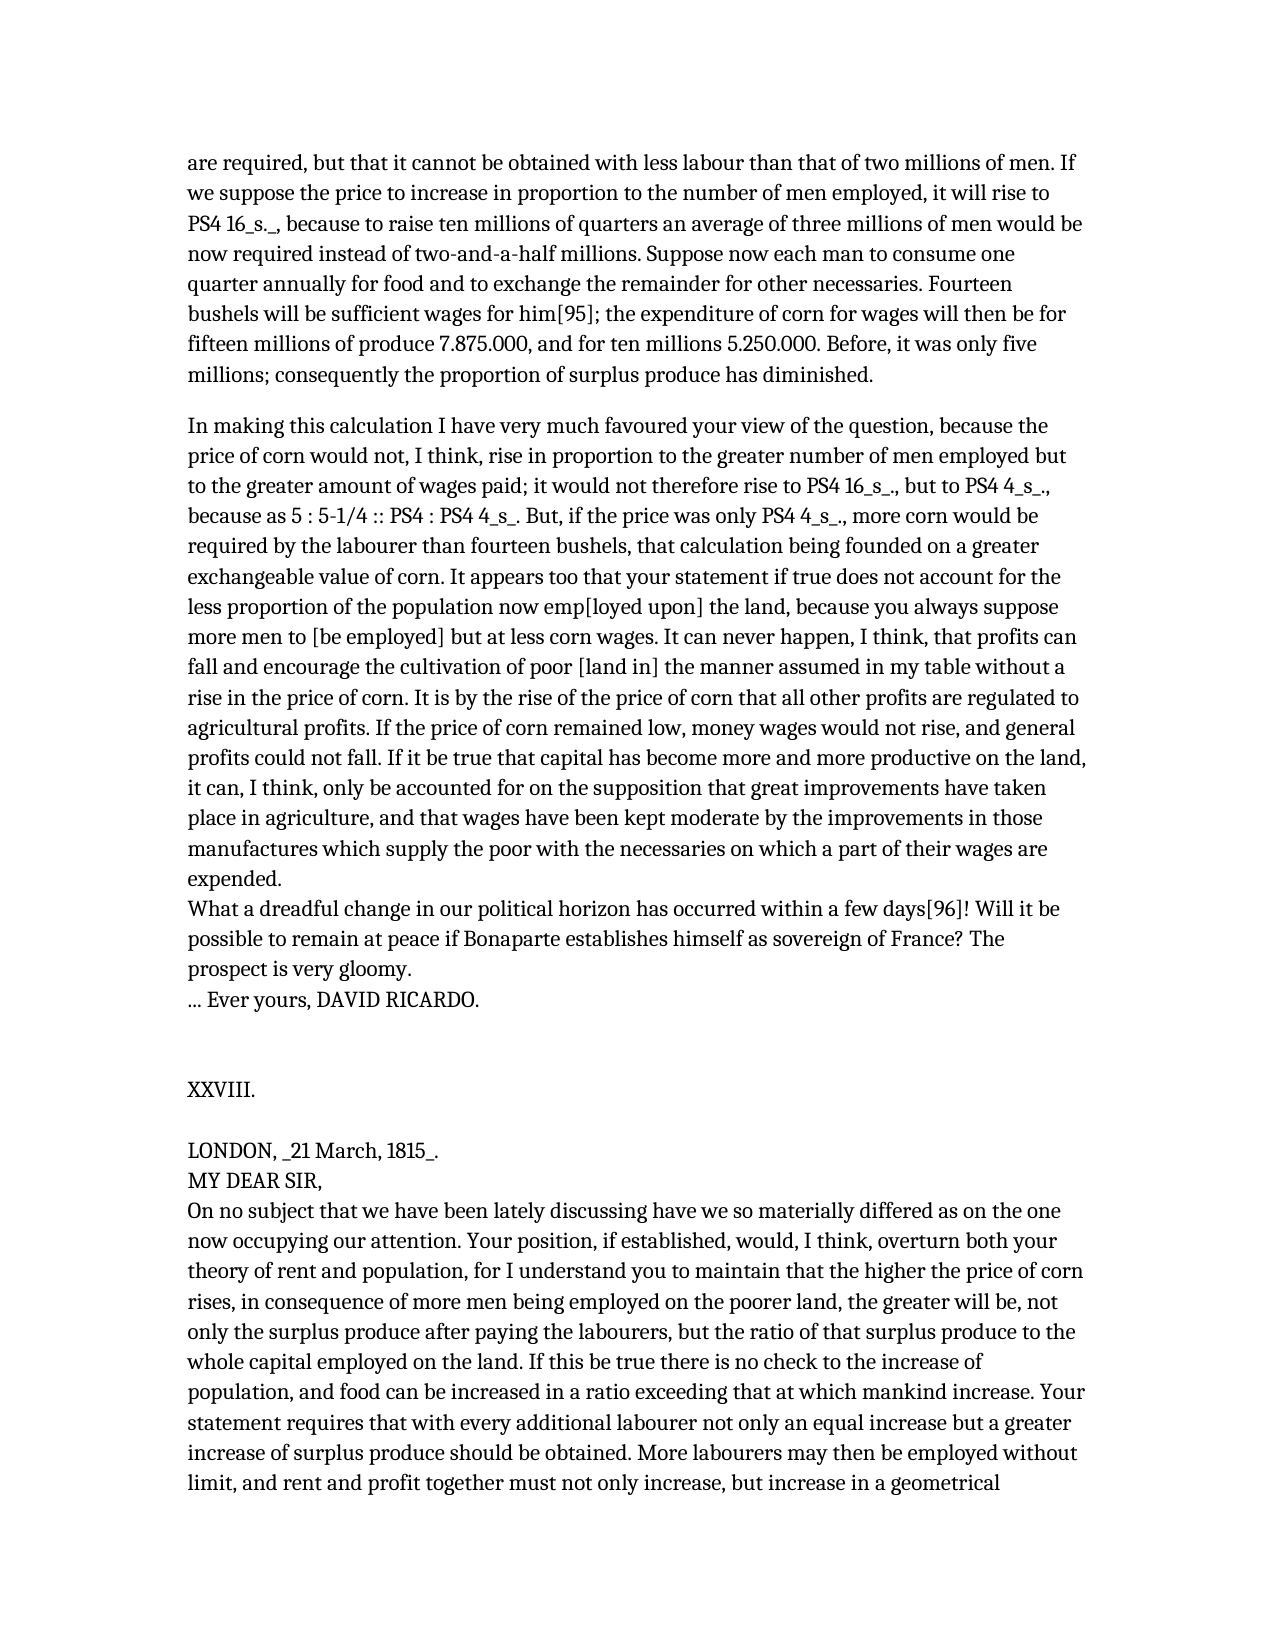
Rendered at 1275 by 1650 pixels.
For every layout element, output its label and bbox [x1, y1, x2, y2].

text [187, 150, 1087, 388]
text [187, 412, 1087, 1496]
